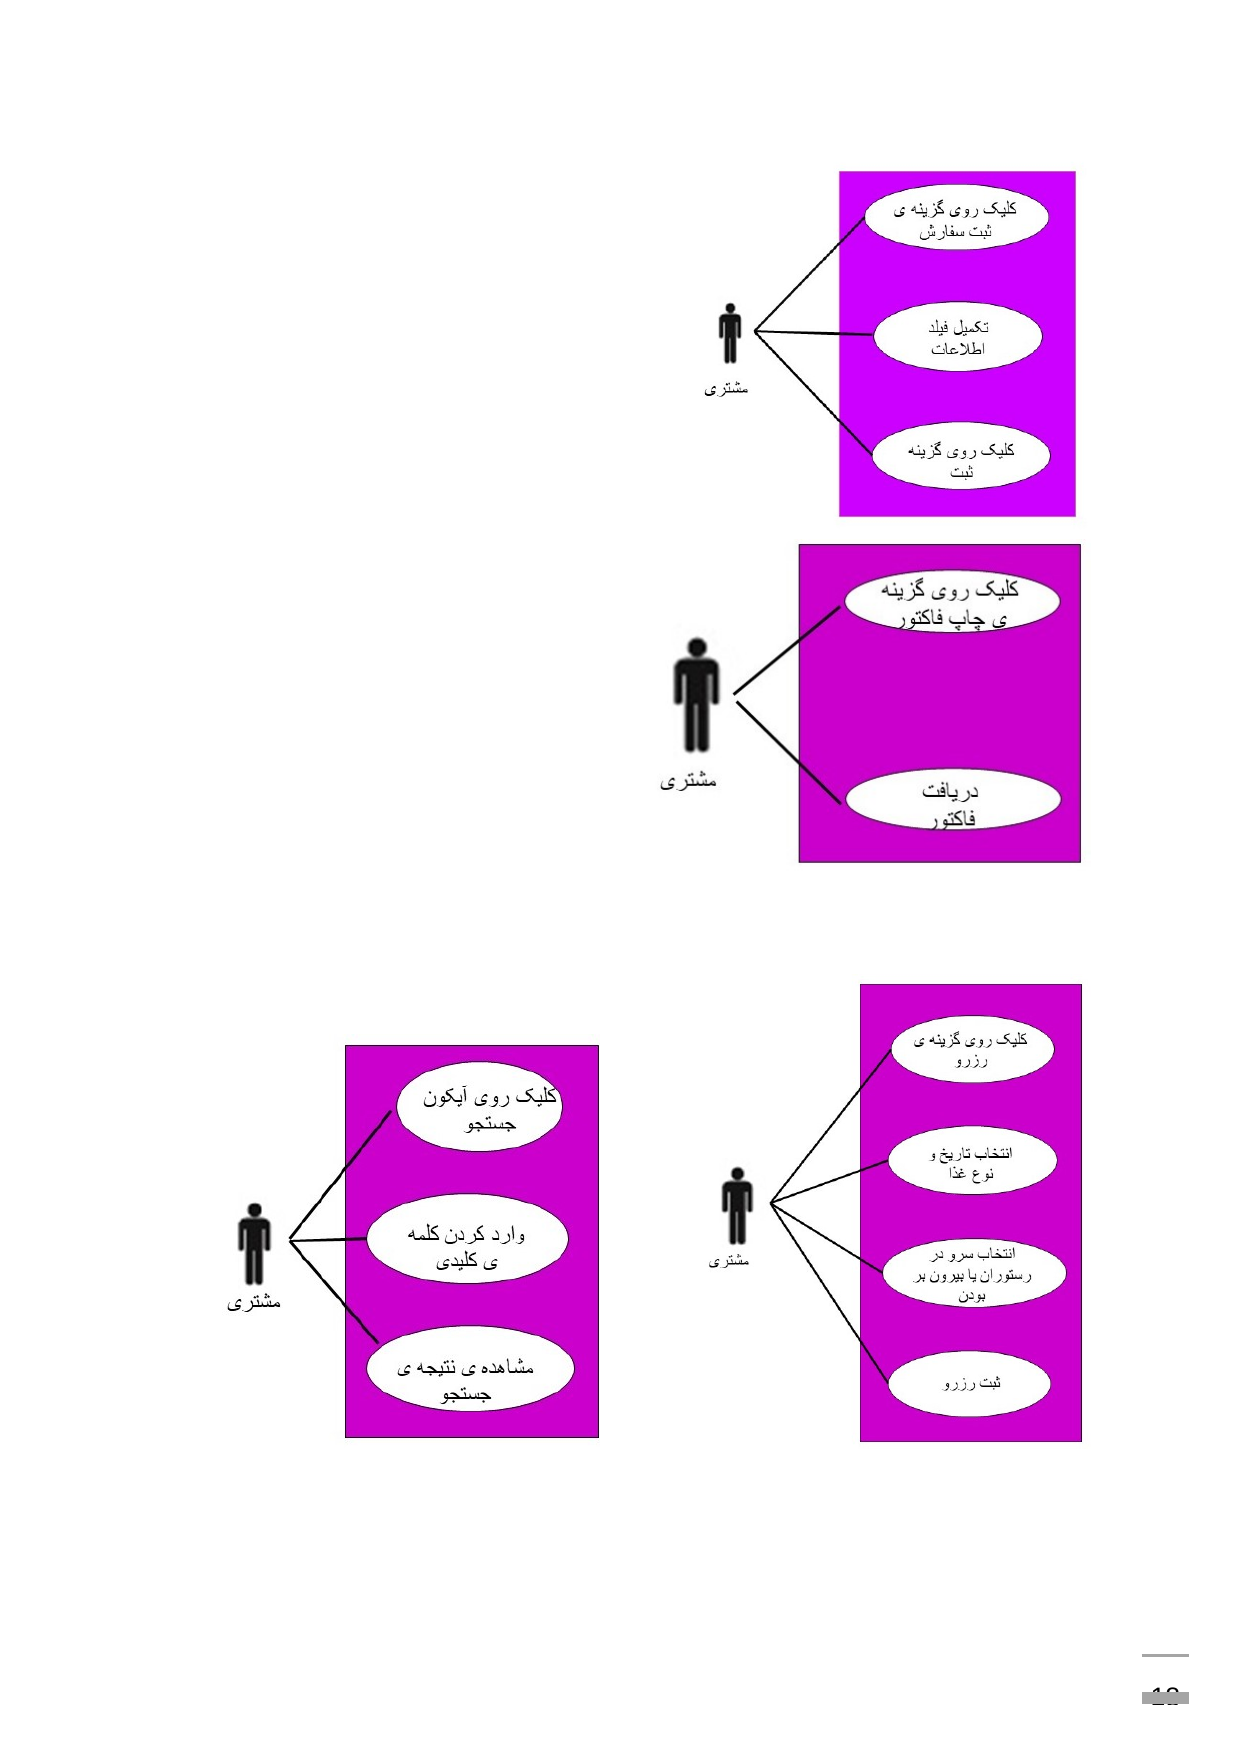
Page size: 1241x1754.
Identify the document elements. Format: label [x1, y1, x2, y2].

picture [702, 974, 1091, 1449]
picture [649, 149, 1091, 886]
picture [222, 1034, 600, 1449]
